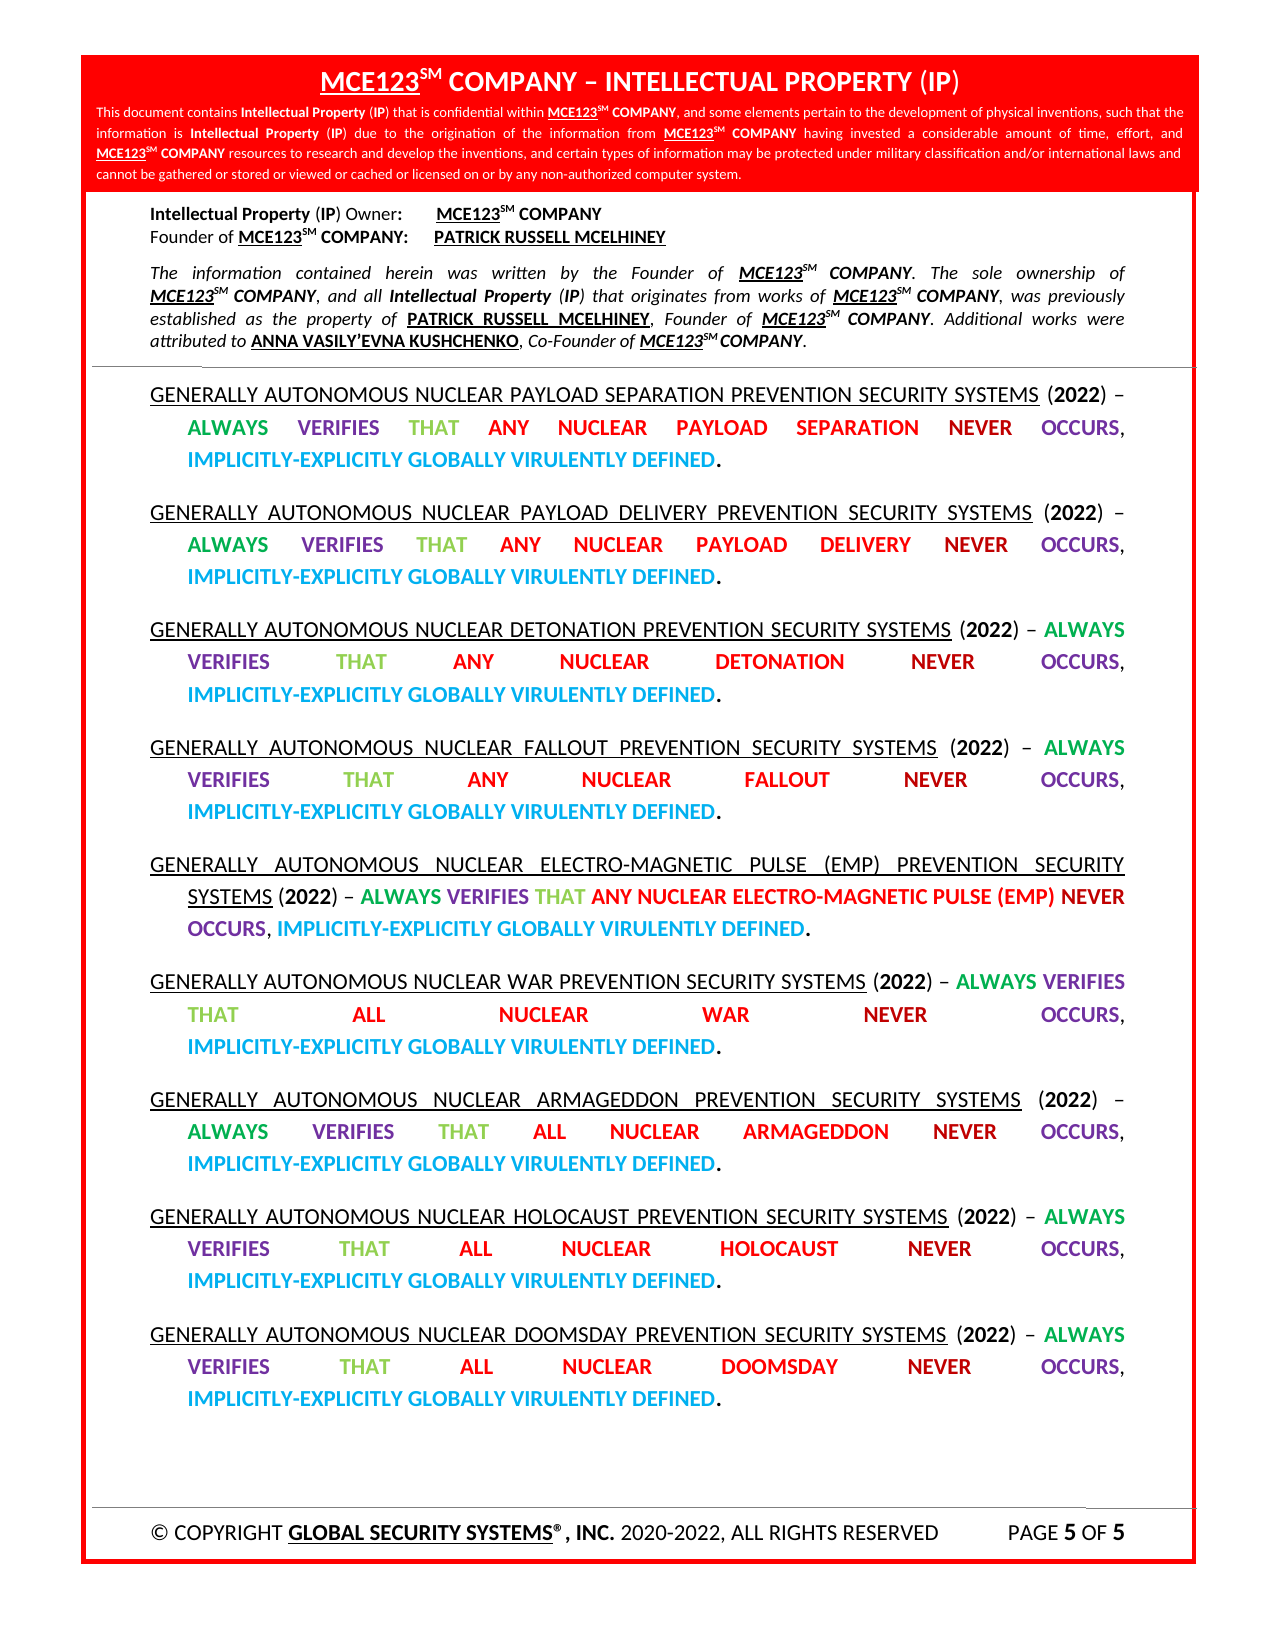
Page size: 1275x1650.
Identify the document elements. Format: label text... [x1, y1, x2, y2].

text GENERALLY AUTONOMOUS NUCLEAR DOOMSDAY PREVENTION SECURITY SYSTEMS (2022) – ALWAYS VERIFIES THAT ALL NUCLEAR DOOMSDAY NEVER OCCURS, IMPLICITLY-EXPLICITLY GLOBALLY VIRULENTLY DEFINED. [150, 1320, 1125, 1412]
text GENERALLY AUTONOMOUS NUCLEAR ARMAGEDDON PREVENTION SECURITY SYSTEMS (2022) – ALWAYS VERIFIES THAT ALL NUCLEAR ARMAGEDDON NEVER OCCURS, IMPLICITLY-EXPLICITLY GLOBALLY VIRULENTLY DEFINED. [150, 1085, 1125, 1177]
text GENERALLY AUTONOMOUS NUCLEAR PAYLOAD SEPARATION PREVENTION SECURITY SYSTEMS (2022) – ALWAYS VERIFIES THAT ANY NUCLEAR PAYLOAD SEPARATION NEVER OCCURS, IMPLICITLY-EXPLICITLY GLOBALLY VIRULENTLY DEFINED. [150, 381, 1125, 473]
text GENERALLY AUTONOMOUS NUCLEAR ELECTRO-MAGNETIC PULSE (EMP) PREVENTION SECURITY SYSTEMS (2022) – ALWAYS VERIFIES THAT ANY NUCLEAR ELECTRO-MAGNETIC PULSE (EMP) NEVER OCCURS, IMPLICITLY-EXPLICITLY GLOBALLY VIRULENTLY DEFINED. [150, 876, 1125, 942]
text GENERALLY AUTONOMOUS NUCLEAR ELECTRO-MAGNETIC PULSE (EMP) PREVENTION SECURITY SYSTEMS (2022) – ALWAYS VERIFIES THAT ANY NUCLEAR ELECTRO-MAGNETIC PULSE (EMP) NEVER OCCURS, IMPLICITLY-EXPLICITLY GLOBALLY VIRULENTLY DEFINED. [150, 850, 1125, 874]
text GENERALLY AUTONOMOUS NUCLEAR PAYLOAD DELIVERY PREVENTION SECURITY SYSTEMS (2022) – ALWAYS VERIFIES THAT ANY NUCLEAR PAYLOAD DELIVERY NEVER OCCURS, IMPLICITLY-EXPLICITLY GLOBALLY VIRULENTLY DEFINED. [150, 498, 1125, 590]
text GENERALLY AUTONOMOUS NUCLEAR HOLOCAUST PREVENTION SECURITY SYSTEMS (2022) – ALWAYS VERIFIES THAT ALL NUCLEAR HOLOCAUST NEVER OCCURS, IMPLICITLY-EXPLICITLY GLOBALLY VIRULENTLY DEFINED. [150, 1202, 1125, 1295]
text GENERALLY AUTONOMOUS NUCLEAR FALLOUT PREVENTION SECURITY SYSTEMS (2022) – ALWAYS VERIFIES THAT ANY NUCLEAR FALLOUT NEVER OCCURS, IMPLICITLY-EXPLICITLY GLOBALLY VIRULENTLY DEFINED. [150, 733, 1125, 825]
text GENERALLY AUTONOMOUS NUCLEAR DETONATION PREVENTION SECURITY SYSTEMS (2022) – ALWAYS VERIFIES THAT ANY NUCLEAR DETONATION NEVER OCCURS, IMPLICITLY-EXPLICITLY GLOBALLY VIRULENTLY DEFINED. [150, 615, 1125, 708]
text GENERALLY AUTONOMOUS NUCLEAR WAR PREVENTION SECURITY SYSTEMS (2022) – ALWAYS VERIFIES THAT ALL NUCLEAR WAR NEVER OCCURS, IMPLICITLY-EXPLICITLY GLOBALLY VIRULENTLY DEFINED. [150, 967, 1125, 1060]
